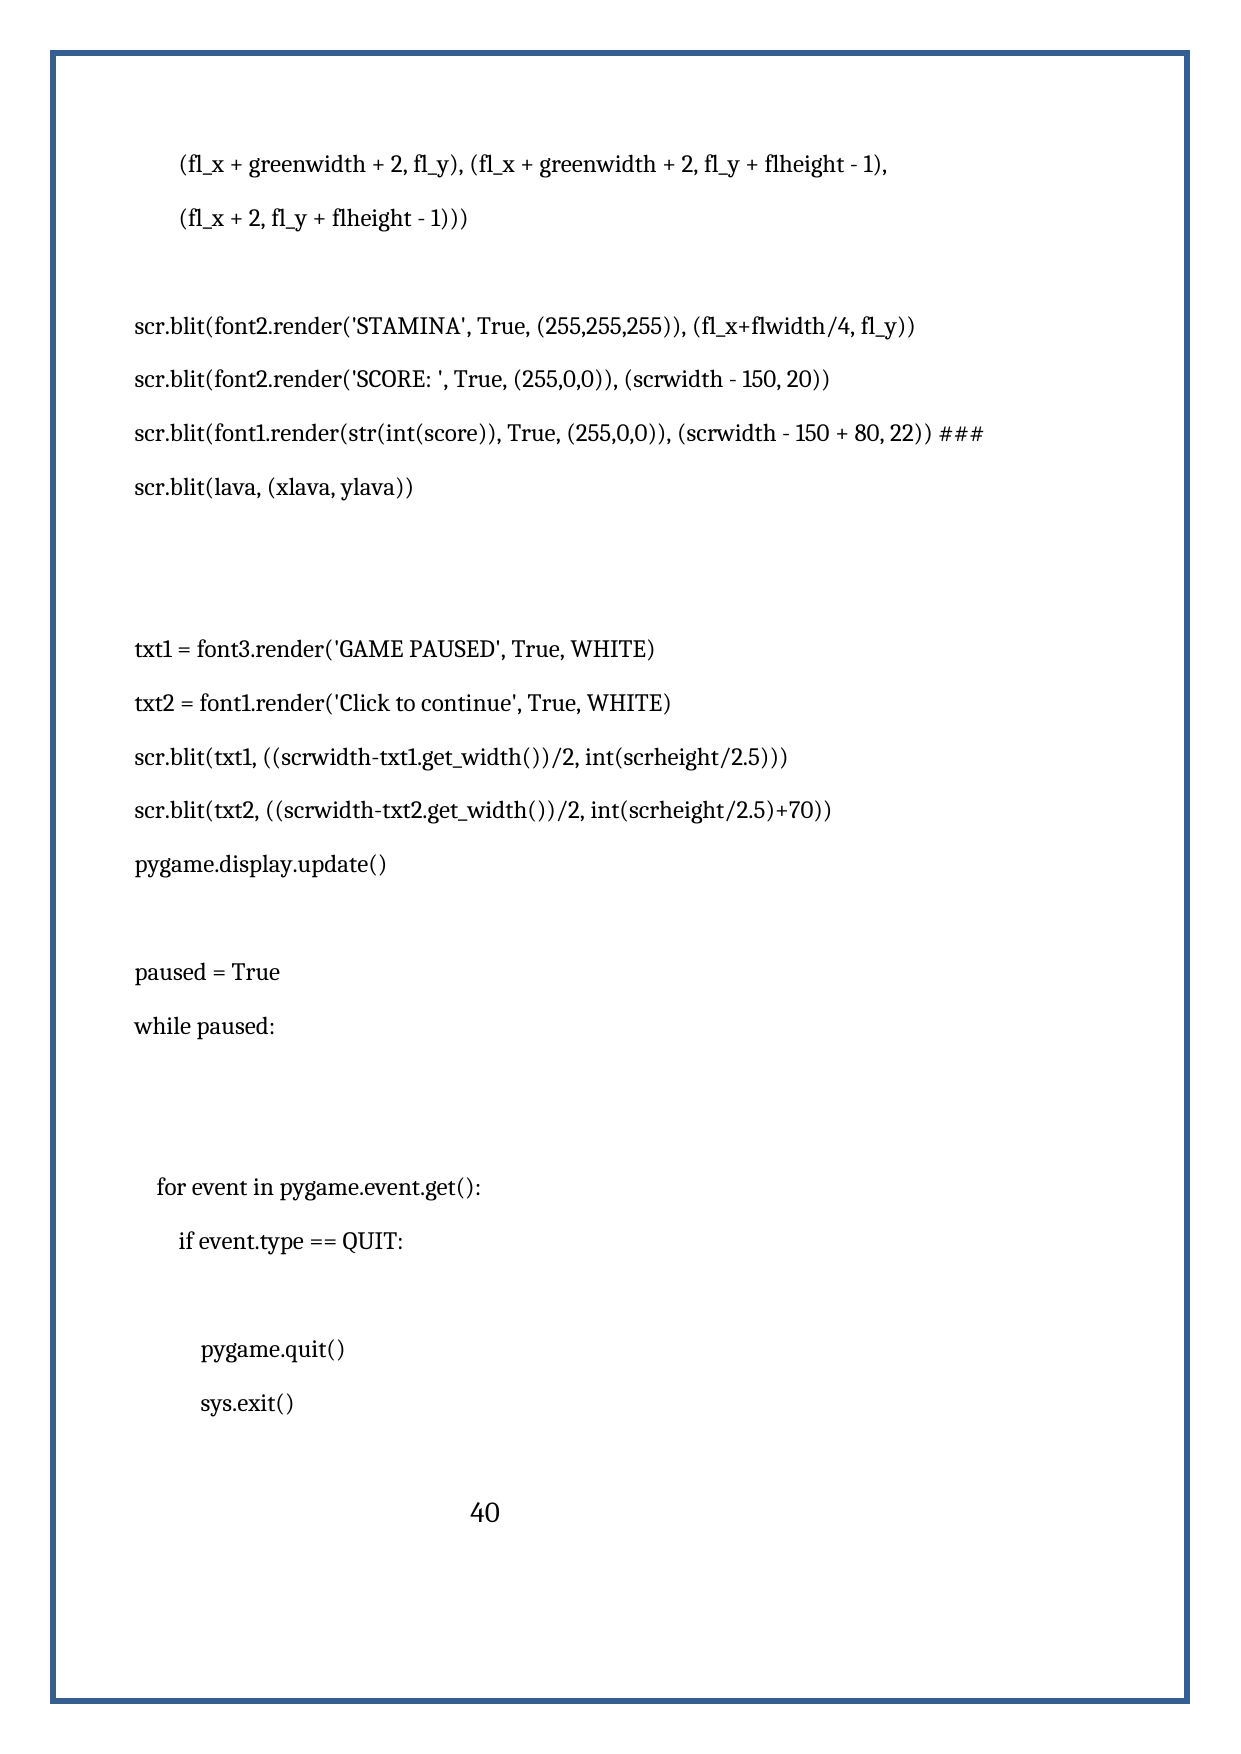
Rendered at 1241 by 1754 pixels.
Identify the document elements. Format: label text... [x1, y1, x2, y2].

text (fl_x + 2, fl_y + flheight - 1))) [112, 204, 1128, 233]
text pygame.display.update() [112, 850, 1128, 879]
text scr.blit(font2.render('SCORE: ', True, (255,0,0)), (scrwidth - 150, 20)) [112, 365, 1128, 394]
text sys.exit() [112, 1389, 1128, 1417]
text txt1 = font3.render('GAME PAUSED', True, WHITE) [112, 635, 1128, 663]
text scr.blit(font1.render(str(int(score)), True, (255,0,0)), (scrwidth - 150 + 80, 22)) ### [112, 419, 1128, 448]
text txt2 = font1.render('Click to continue', True, WHITE) [112, 688, 1128, 717]
text for event in pygame.event.get(): [112, 1173, 1128, 1202]
text scr.blit(txt1, ((scrwidth-txt1.get_width())/2, int(scrheight/2.5))) [112, 742, 1128, 771]
text paused = True [112, 958, 1128, 987]
text pygame.quit() [112, 1335, 1128, 1363]
text scr.blit(font2.render('STAMINA', True, (255,255,255)), (fl_x+flwidth/4, fl_y)) [112, 312, 1128, 340]
text scr.blit(lava, (xlava, ylava)) [112, 473, 1128, 502]
text (fl_x + greenwidth + 2, fl_y), (fl_x + greenwidth + 2, fl_y + flheight - 1), [112, 150, 1128, 179]
text scr.blit(txt2, ((scrwidth-txt2.get_width())/2, int(scrheight/2.5)+70)) [112, 796, 1128, 825]
text if event.type == QUIT: [112, 1227, 1128, 1256]
text while paused: [112, 1012, 1128, 1040]
